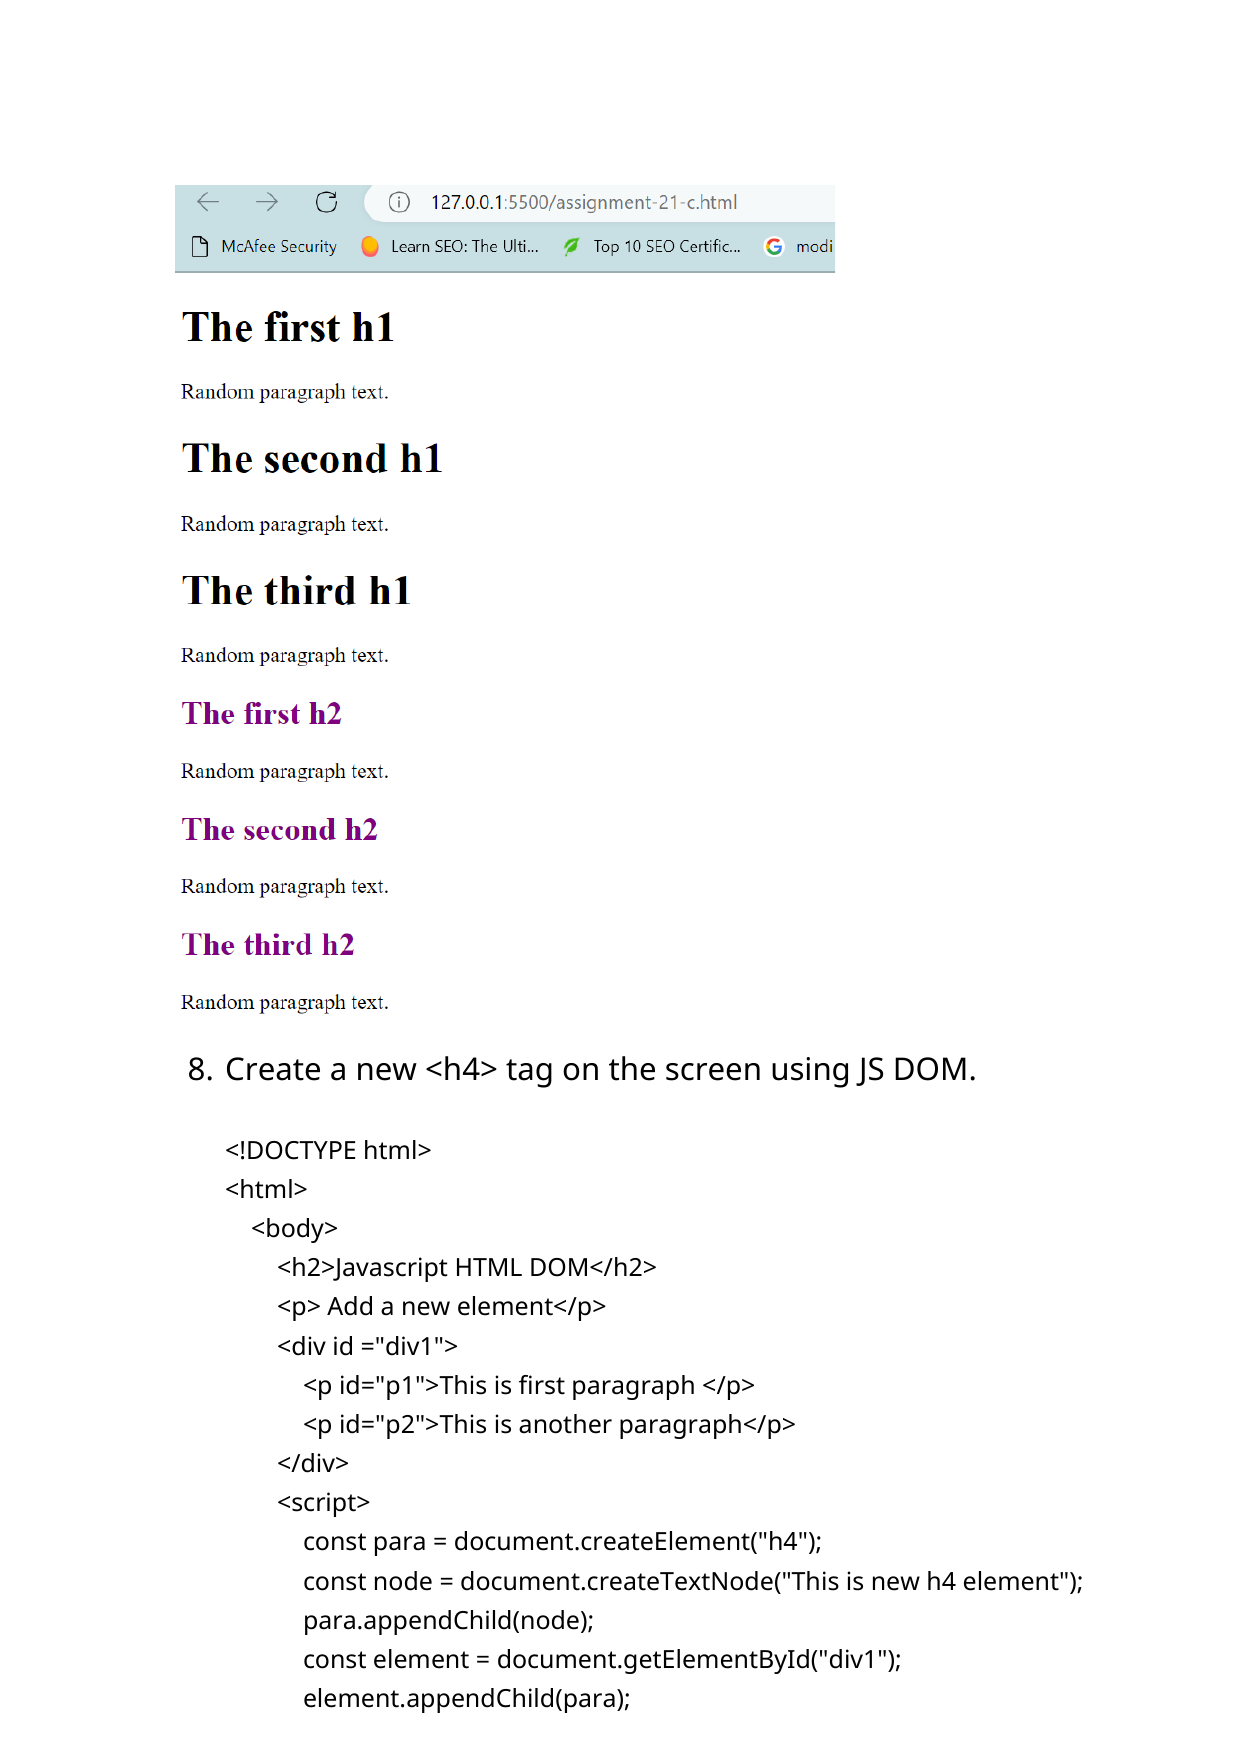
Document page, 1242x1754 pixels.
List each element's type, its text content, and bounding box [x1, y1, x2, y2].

text element.appendChild(para); [225, 1681, 1179, 1715]
text <!DOCTYPE html> [225, 1132, 1179, 1166]
text para.appendChild(node); [225, 1602, 1179, 1636]
text <p> Add a new element</p> [225, 1289, 1179, 1323]
text <script> [225, 1485, 1179, 1519]
text const node = document.createTextNode("This is new h4 element"); [225, 1563, 1179, 1597]
text const element = document.getElementById("div1"); [225, 1641, 1179, 1676]
text <p id="p1">This is first paragraph </p> [225, 1367, 1179, 1401]
text <html> [225, 1171, 1179, 1206]
text const para = document.createElement("h4"); [225, 1524, 1179, 1558]
text <h2>Javascript HTML DOM</h2> [225, 1250, 1179, 1284]
text <div id ="div1"> [225, 1328, 1179, 1362]
list Create a new <h4> tag on the screen using JS DOM. [187, 1047, 1179, 1090]
text <p id="p2">This is another paragraph</p> [225, 1406, 1179, 1441]
text </div> [225, 1446, 1179, 1480]
picture [175, 185, 836, 1030]
text <body> [225, 1211, 1179, 1245]
